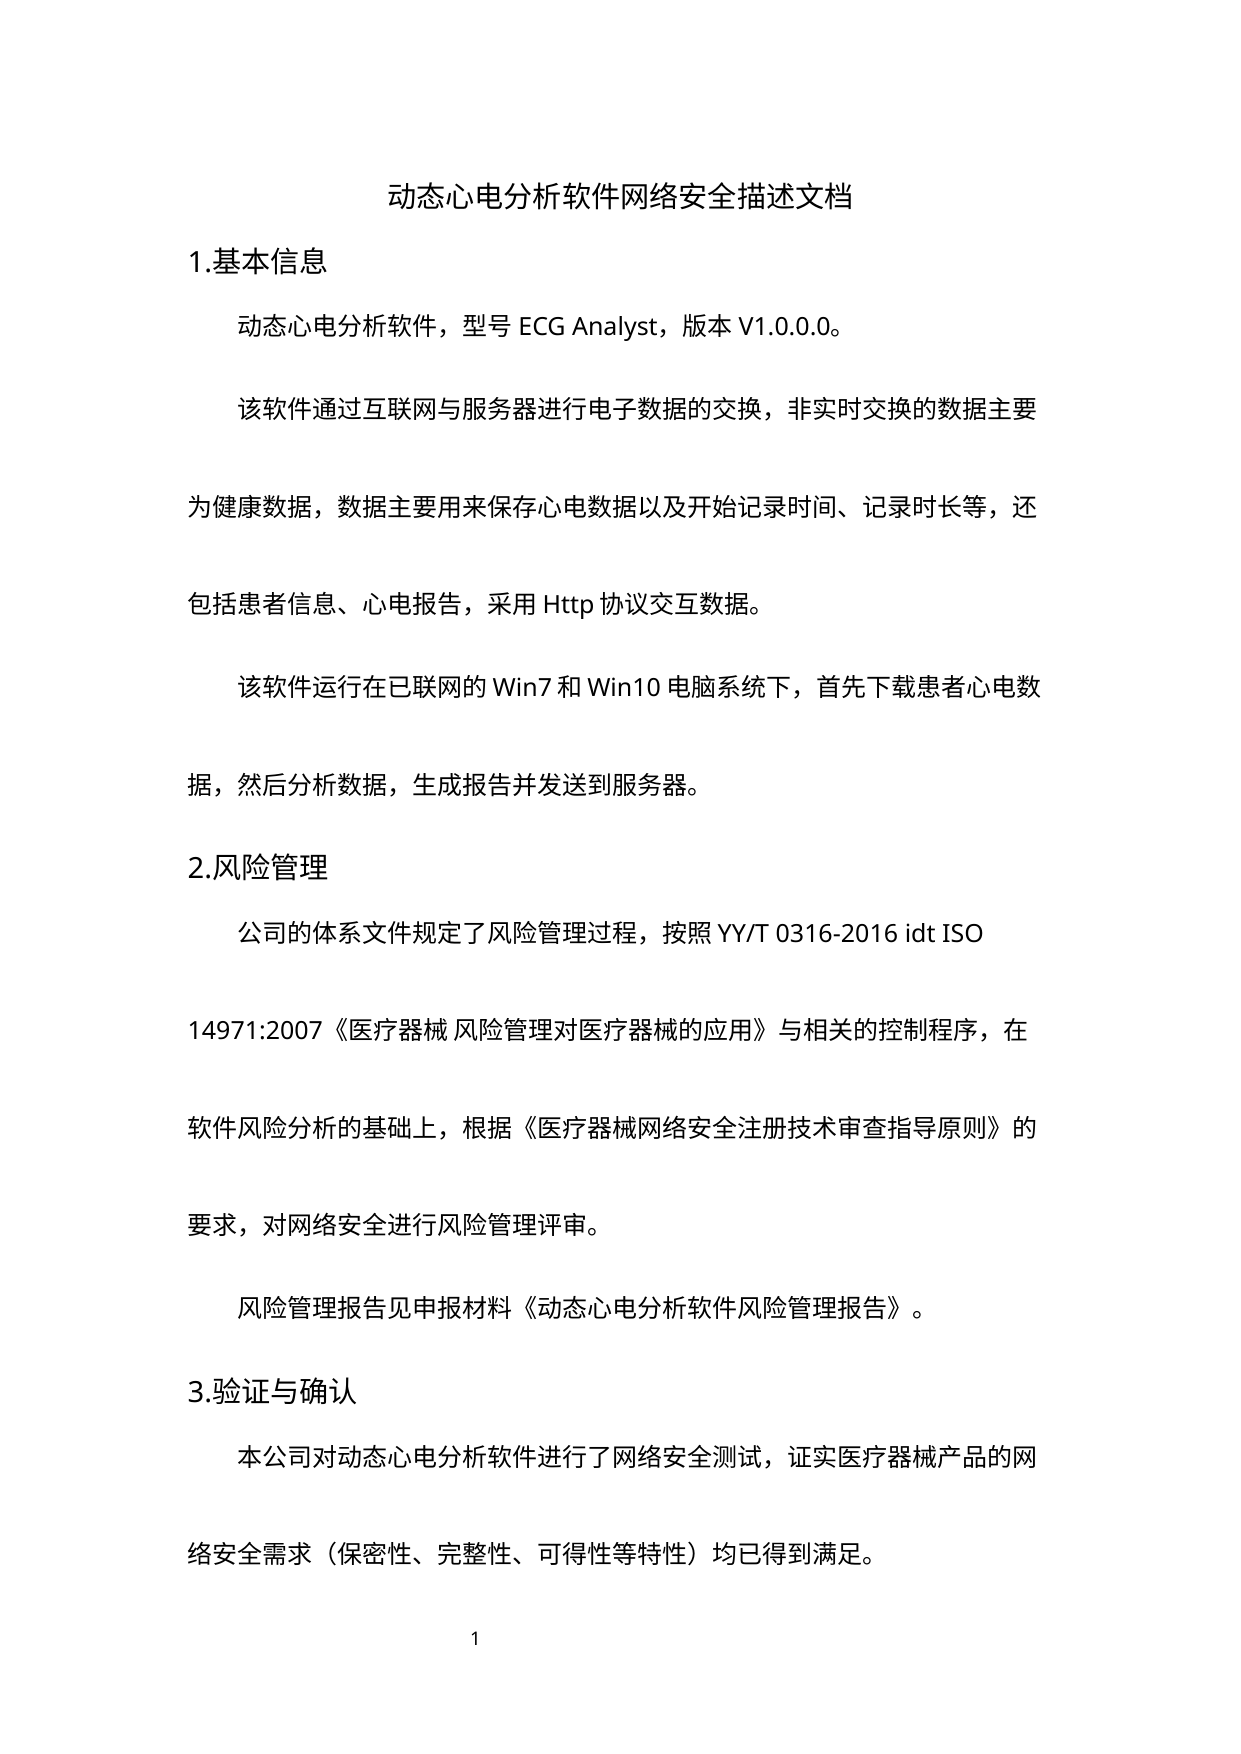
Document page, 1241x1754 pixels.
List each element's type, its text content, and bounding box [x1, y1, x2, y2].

text 该软件通过互联网与服务器进行电子数据的交换，非实时交换的数据主要为健康数据，数据主要用来保存心电数据以及开始记录时间、记录时长等，还包括患者信息、心电报告，采用Http协议交互数据。 [187, 375, 1053, 635]
text 1.基本信息 [187, 227, 1053, 292]
text 动态心电分析软件网络安全描述文档 [187, 162, 1053, 227]
text 公司的体系文件规定了风险管理过程，按照YY/T 0316-2016 idt ISO 14971:2007《医疗器械 风险管理对医疗器械的应用》与相关的控制程序，在软件风险分析的基础上，根据《医疗器械网络安全注册技术审查指导原则》的要求，对网络安全进行风险管理评审。 [187, 899, 1053, 1256]
text 动态心电分析软件，型号 ECG Analyst，版本 V1.0.0.0。 [187, 292, 1053, 357]
text 风险管理报告见申报材料《动态心电分析软件风险管理报告》。 [187, 1274, 1053, 1339]
text 3.验证与确认 [187, 1358, 1053, 1423]
text 该软件运行在已联网的Win7和Win10电脑系统下，首先下载患者心电数据，然后分析数据，生成报告并发送到服务器。 [187, 653, 1053, 816]
text 本公司对动态心电分析软件进行了网络安全测试，证实医疗器械产品的网络安全需求（保密性、完整性、可得性等特性）均已得到满足。 [187, 1423, 1053, 1585]
text 2.风险管理 [187, 834, 1053, 899]
